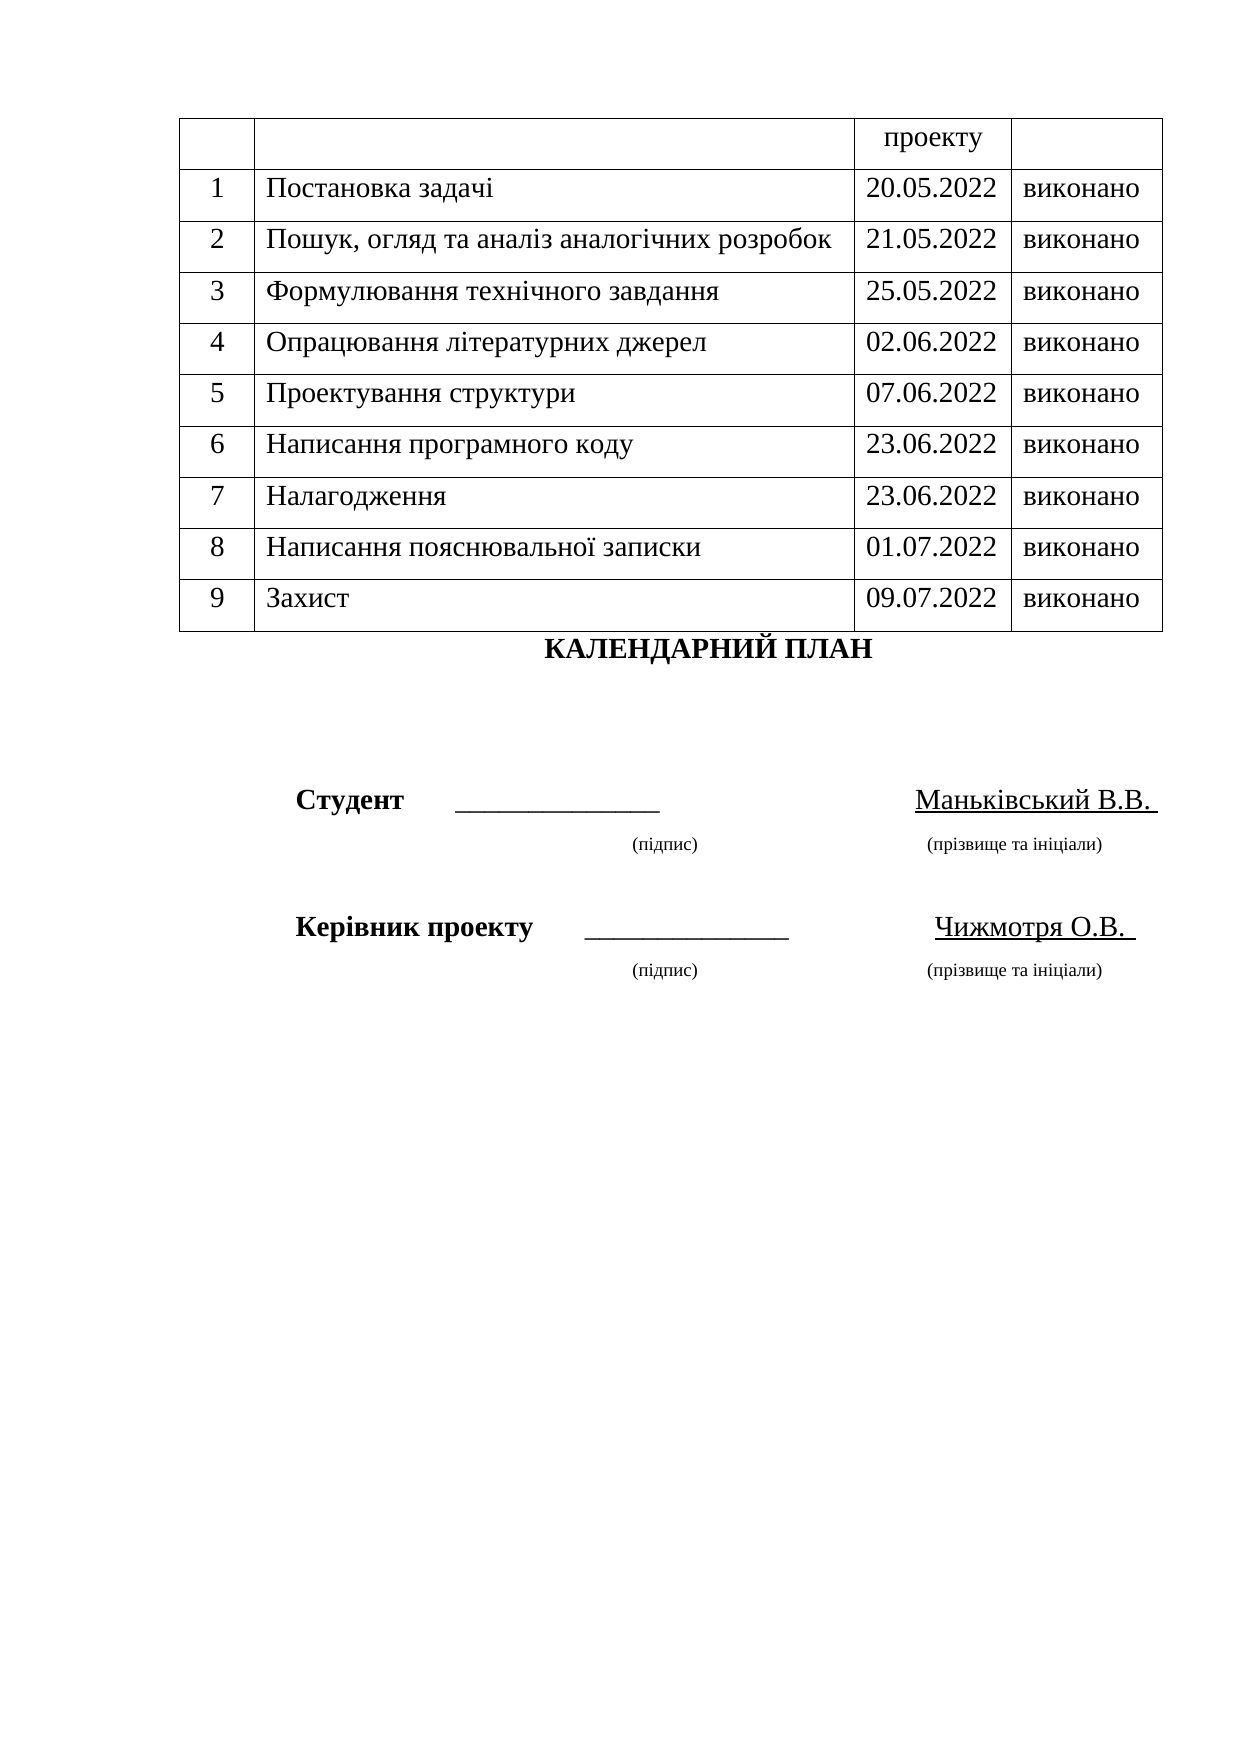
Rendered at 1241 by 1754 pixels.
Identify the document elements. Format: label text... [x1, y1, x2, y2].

table_cell виконано [1012, 273, 1162, 323]
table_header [855, 119, 1011, 169]
table_cell 8 [180, 529, 254, 579]
table_cell 4 [180, 324, 254, 374]
table_cell Проектування структури [255, 375, 854, 426]
table_cell Пошук, огляд та аналіз аналогічних розробок [255, 222, 854, 272]
table_cell виконано [1012, 478, 1162, 528]
table_cell 5 [180, 375, 254, 426]
table_header № з/п [180, 119, 254, 169]
table_header Примітки [1012, 119, 1162, 169]
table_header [255, 119, 854, 169]
table_cell 3 [180, 273, 254, 323]
table_cell виконано [1012, 529, 1162, 579]
table_cell Опрацювання літературних джерел [255, 324, 854, 374]
table_cell 2 [180, 222, 254, 272]
table_cell 6 [180, 427, 254, 477]
table_cell 21.05.2022 [855, 222, 1011, 272]
text (підпис) (прізвище та ініціали) [295, 832, 1164, 854]
table_cell 09.07.2022 [855, 580, 1011, 631]
table_cell 07.06.2022 [855, 375, 1011, 426]
table_cell Налагодження [255, 478, 854, 528]
table_cell Постановка задачі [255, 170, 854, 221]
table_cell 23.06.2022 [855, 478, 1011, 528]
table_cell 23.06.2022 [855, 427, 1011, 477]
table_cell виконано [1012, 170, 1162, 221]
text (підпис) (прізвище та ініціали) [295, 959, 1164, 981]
text Керівник проекту ______________ Чижмотря О.В. [295, 909, 1164, 942]
table_cell 7 [180, 478, 254, 528]
text КАЛЕНДАРНИЙ ПЛАН [252, 632, 1164, 665]
table_cell виконано [1012, 324, 1162, 374]
table_cell Написання програмного коду [255, 427, 854, 477]
table_cell Захист [255, 580, 854, 631]
table_cell 02.06.2022 [855, 324, 1011, 374]
table_cell виконано [1012, 427, 1162, 477]
table_cell 20.05.2022 [855, 170, 1011, 221]
text Студент ______________ Маньківський В.В. [295, 782, 1164, 816]
table_cell 9 [180, 580, 254, 631]
table_cell 25.05.2022 [855, 273, 1011, 323]
table_cell Написання пояснювальної записки [255, 529, 854, 579]
table_cell Формулювання технічного завдання [255, 273, 854, 323]
table_cell виконано [1012, 580, 1162, 631]
table_cell 1 [180, 170, 254, 221]
table_cell виконано [1012, 375, 1162, 426]
table_cell виконано [1012, 222, 1162, 272]
table_cell 01.07.2022 [855, 529, 1011, 579]
